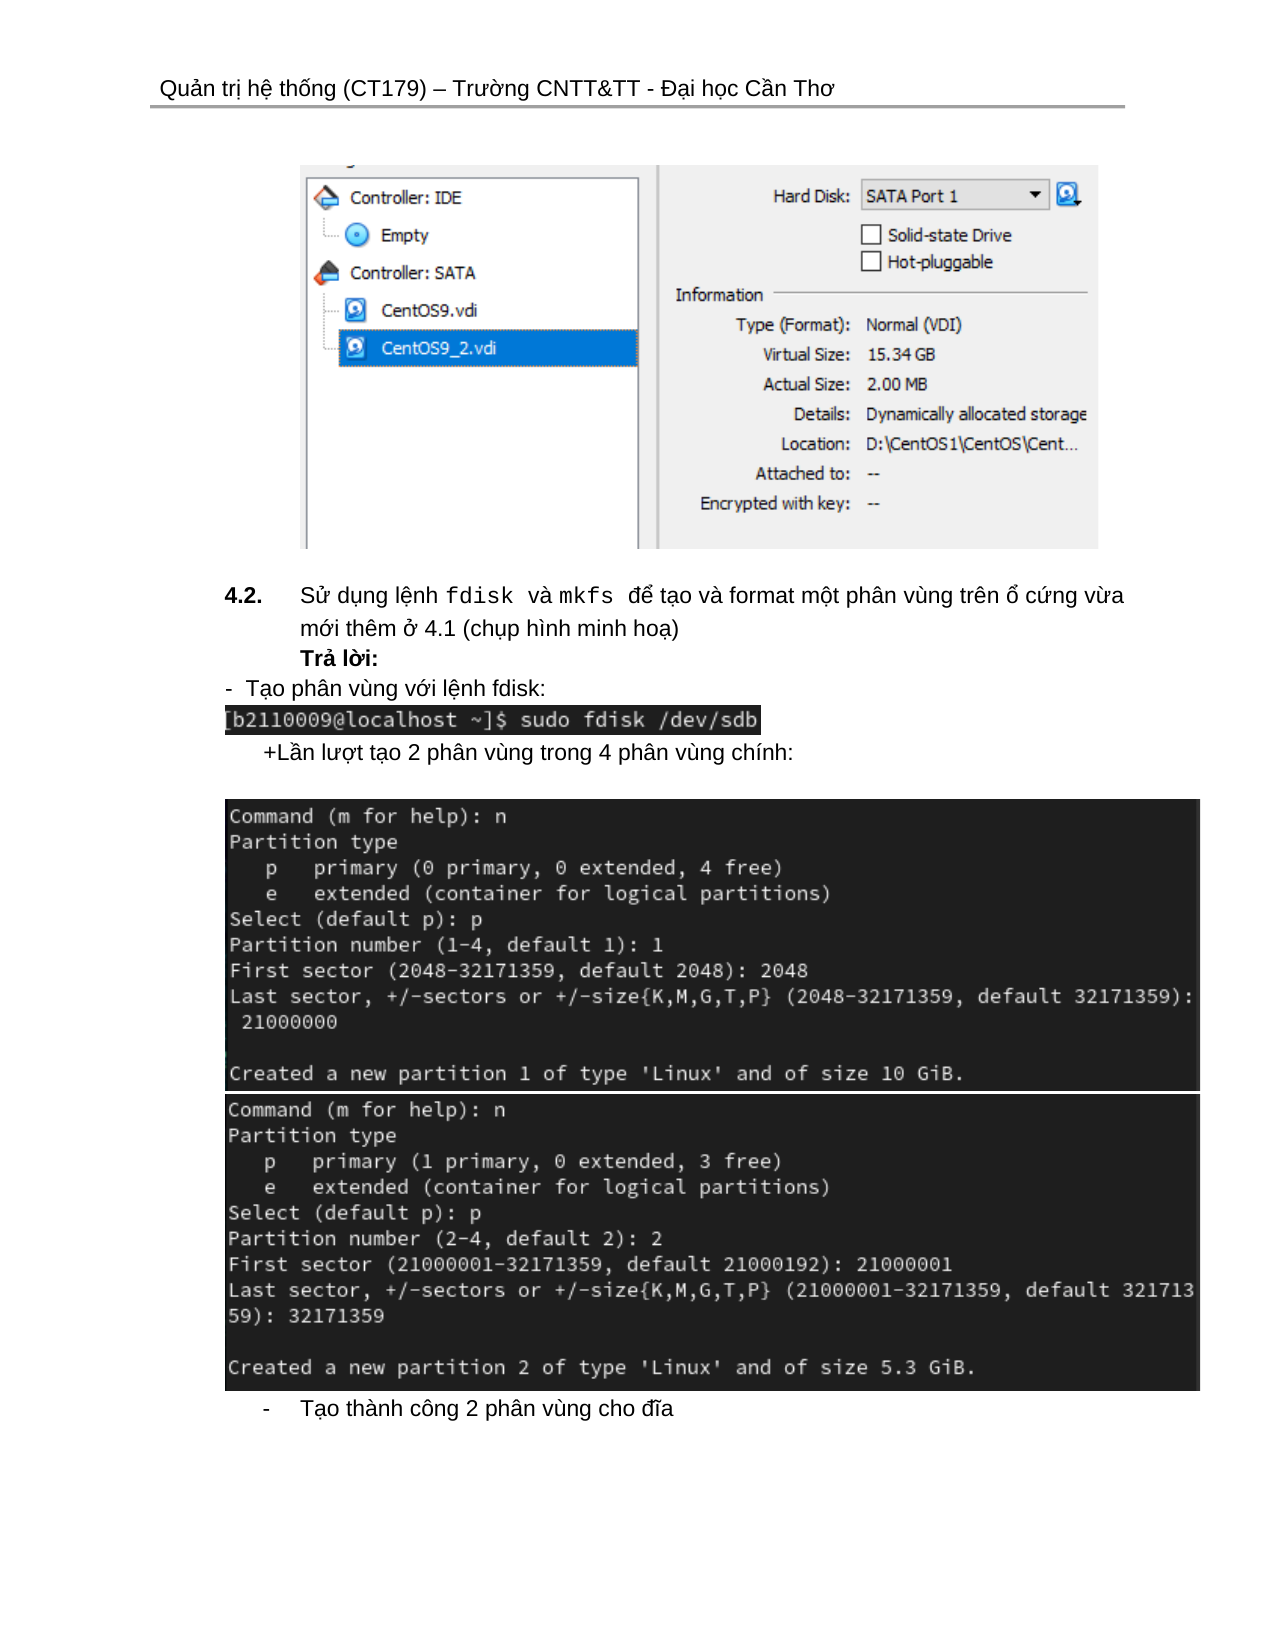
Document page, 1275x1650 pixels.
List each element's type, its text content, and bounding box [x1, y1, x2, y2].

picture [225, 799, 1200, 1091]
list Tạo thành công 2 phân vùng cho đĩa [262, 1394, 1125, 1421]
picture [225, 705, 761, 735]
picture [300, 165, 1099, 549]
list Sử dụng lệnh fdisk và mkfs để tạo và format một phân vùng trên ổ cứng vừa mới thêm ở 4.1 (chụp hình minh hoạ) [262, 582, 1125, 641]
text Trả lời: [300, 645, 1125, 671]
text +Lần lượt tạo 2 phân vùng trong 4 phân vùng chính: [225, 739, 1125, 765]
text - Tạo phân vùng với lệnh fdisk: [225, 675, 1125, 701]
picture [225, 1094, 1200, 1391]
